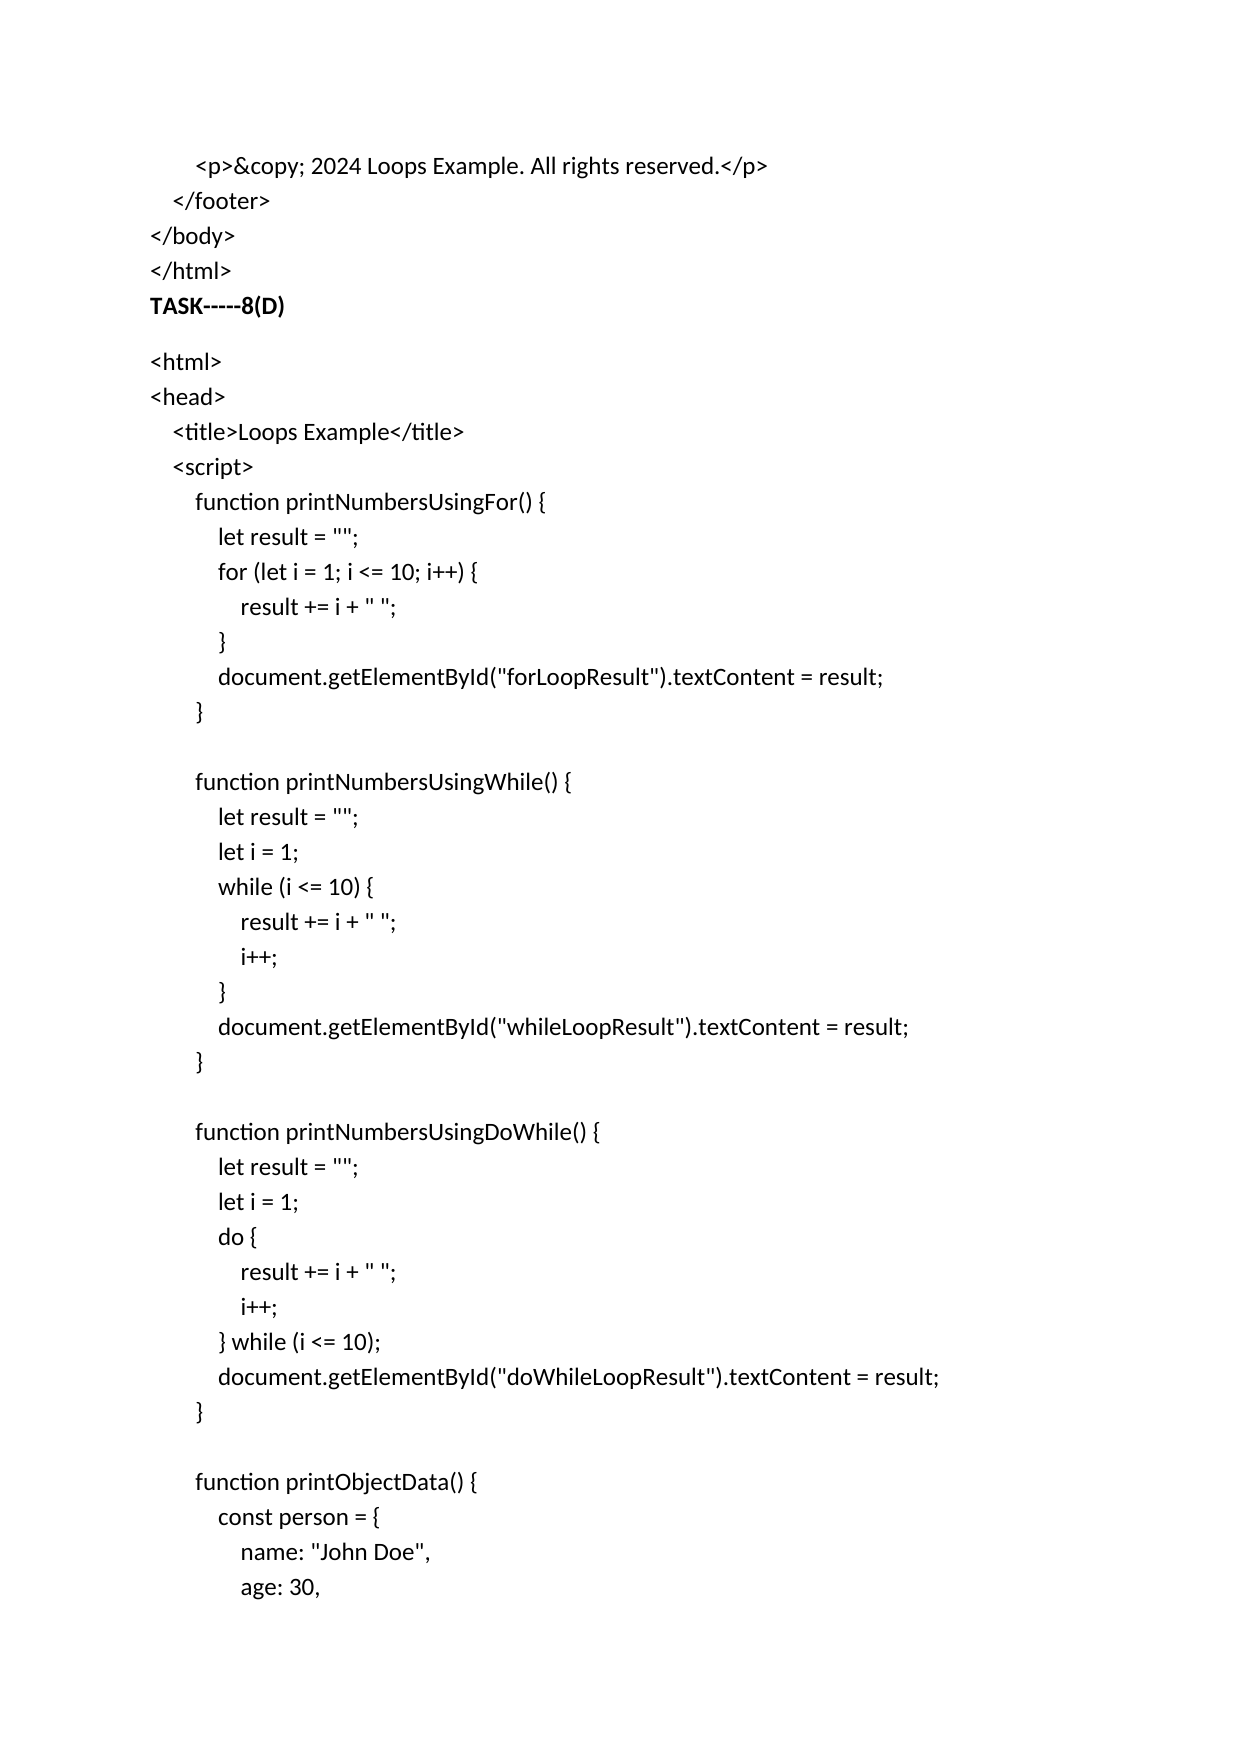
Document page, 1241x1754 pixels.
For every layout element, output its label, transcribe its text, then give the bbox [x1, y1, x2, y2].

text let result = ""; [150, 1151, 1090, 1181]
text result += i + " "; [150, 591, 1090, 621]
text name: "John Doe", [150, 1536, 1090, 1566]
text </footer> [150, 185, 1090, 216]
text function printNumbersUsingFor() { [150, 486, 1090, 516]
text i++; [150, 941, 1090, 971]
text document.getElementById("whileLoopResult").textContent = result; [150, 1011, 1090, 1041]
text } while (i <= 10); [150, 1326, 1090, 1356]
text age: 30, [150, 1571, 1090, 1601]
text <html> [150, 346, 1090, 376]
text const person = { [150, 1501, 1090, 1531]
text <script> [150, 451, 1090, 481]
text <title>Loops Example</title> [150, 416, 1090, 446]
text document.getElementById("forLoopResult").textContent = result; [150, 661, 1090, 691]
text document.getElementById("doWhileLoopResult").textContent = result; [150, 1361, 1090, 1391]
text TASK-----8(D) [150, 290, 1090, 321]
text let result = ""; [150, 521, 1090, 551]
text let i = 1; [150, 1186, 1090, 1216]
text do { [150, 1221, 1090, 1251]
text } [150, 1396, 1090, 1426]
text for (let i = 1; i <= 10; i++) { [150, 556, 1090, 586]
text <head> [150, 381, 1090, 411]
text <p>&copy; 2024 Loops Example. All rights reserved.</p> [150, 150, 1090, 181]
text i++; [150, 1291, 1090, 1321]
text function printNumbersUsingDoWhile() { [150, 1116, 1090, 1146]
text function printObjectData() { [150, 1466, 1090, 1496]
text } [150, 696, 1090, 726]
text } [150, 1046, 1090, 1076]
text result += i + " "; [150, 1256, 1090, 1286]
text } [150, 626, 1090, 656]
text while (i <= 10) { [150, 871, 1090, 901]
text let result = ""; [150, 801, 1090, 831]
text } [150, 976, 1090, 1006]
text function printNumbersUsingWhile() { [150, 766, 1090, 796]
text let i = 1; [150, 836, 1090, 866]
text </body> [150, 220, 1090, 251]
text result += i + " "; [150, 906, 1090, 936]
text </html> [150, 255, 1090, 286]
